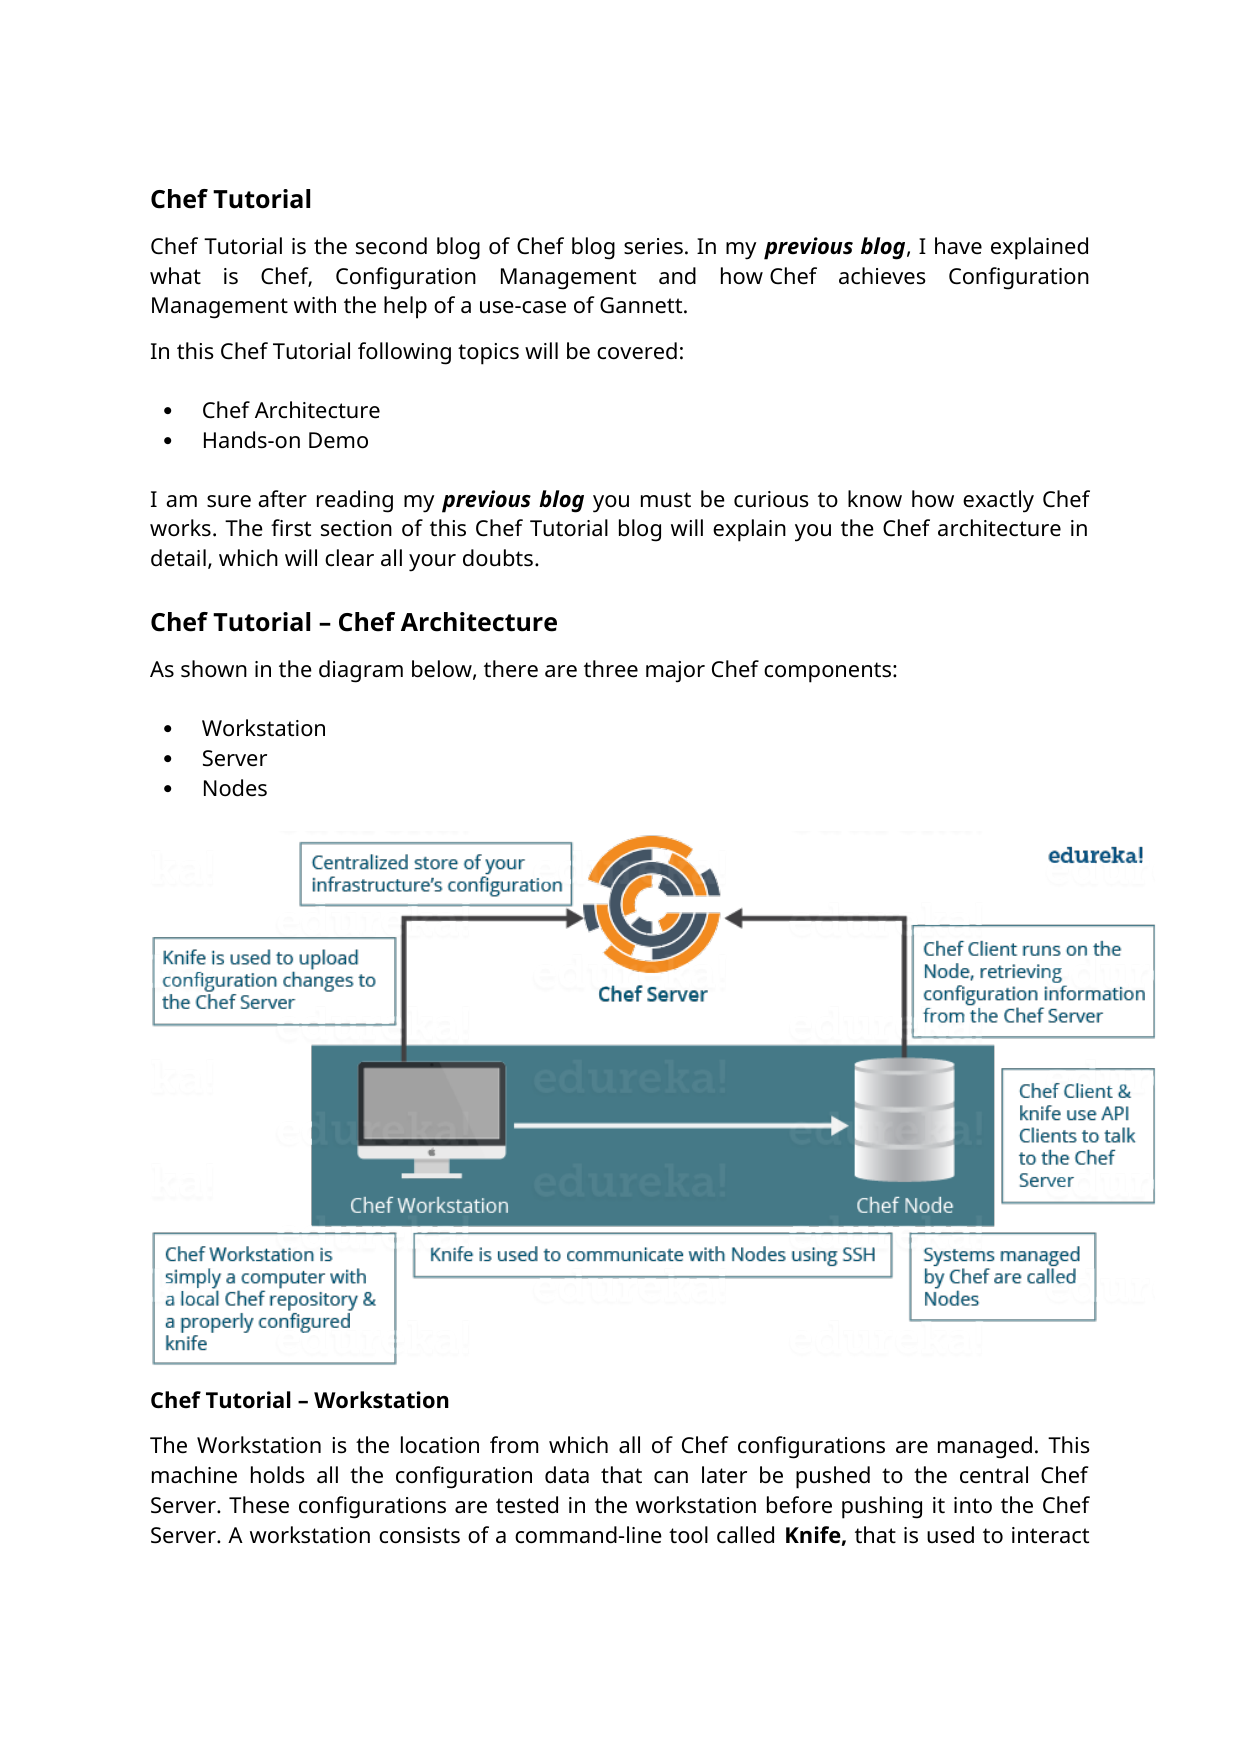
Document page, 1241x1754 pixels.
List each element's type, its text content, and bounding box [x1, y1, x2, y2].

list Nodes [164, 772, 1090, 802]
text Chef Tutorial – Workstation [150, 1385, 1090, 1414]
list Hands-on Demo [164, 425, 1090, 454]
list Chef Architecture [164, 395, 1090, 425]
picture [150, 831, 1156, 1370]
text As shown in the diagram below, there are three major Chef components: [150, 654, 1090, 684]
text Chef Tutorial – Chef Architecture [150, 604, 1090, 638]
text In this Chef Tutorial following topics will be covered: [150, 336, 1090, 366]
text I am sure after reading my previous blog you must be curious to know how exactly Chef works. The first section of this Chef Tutorial blog will explain you the Chef architecture in detail, which will clear all your doubts. [150, 484, 1090, 573]
text Chef Tutorial is the second blog of Chef blog series. In my previous blog, I have explained what is Chef, Configuration Management and how Chef achieves Configuration Management with the help of a use-case of Gannett. [150, 231, 1090, 320]
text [150, 1430, 1090, 1549]
list Workstation [164, 713, 1090, 743]
text Chef Tutorial [150, 181, 1090, 215]
list Server [164, 743, 1090, 772]
